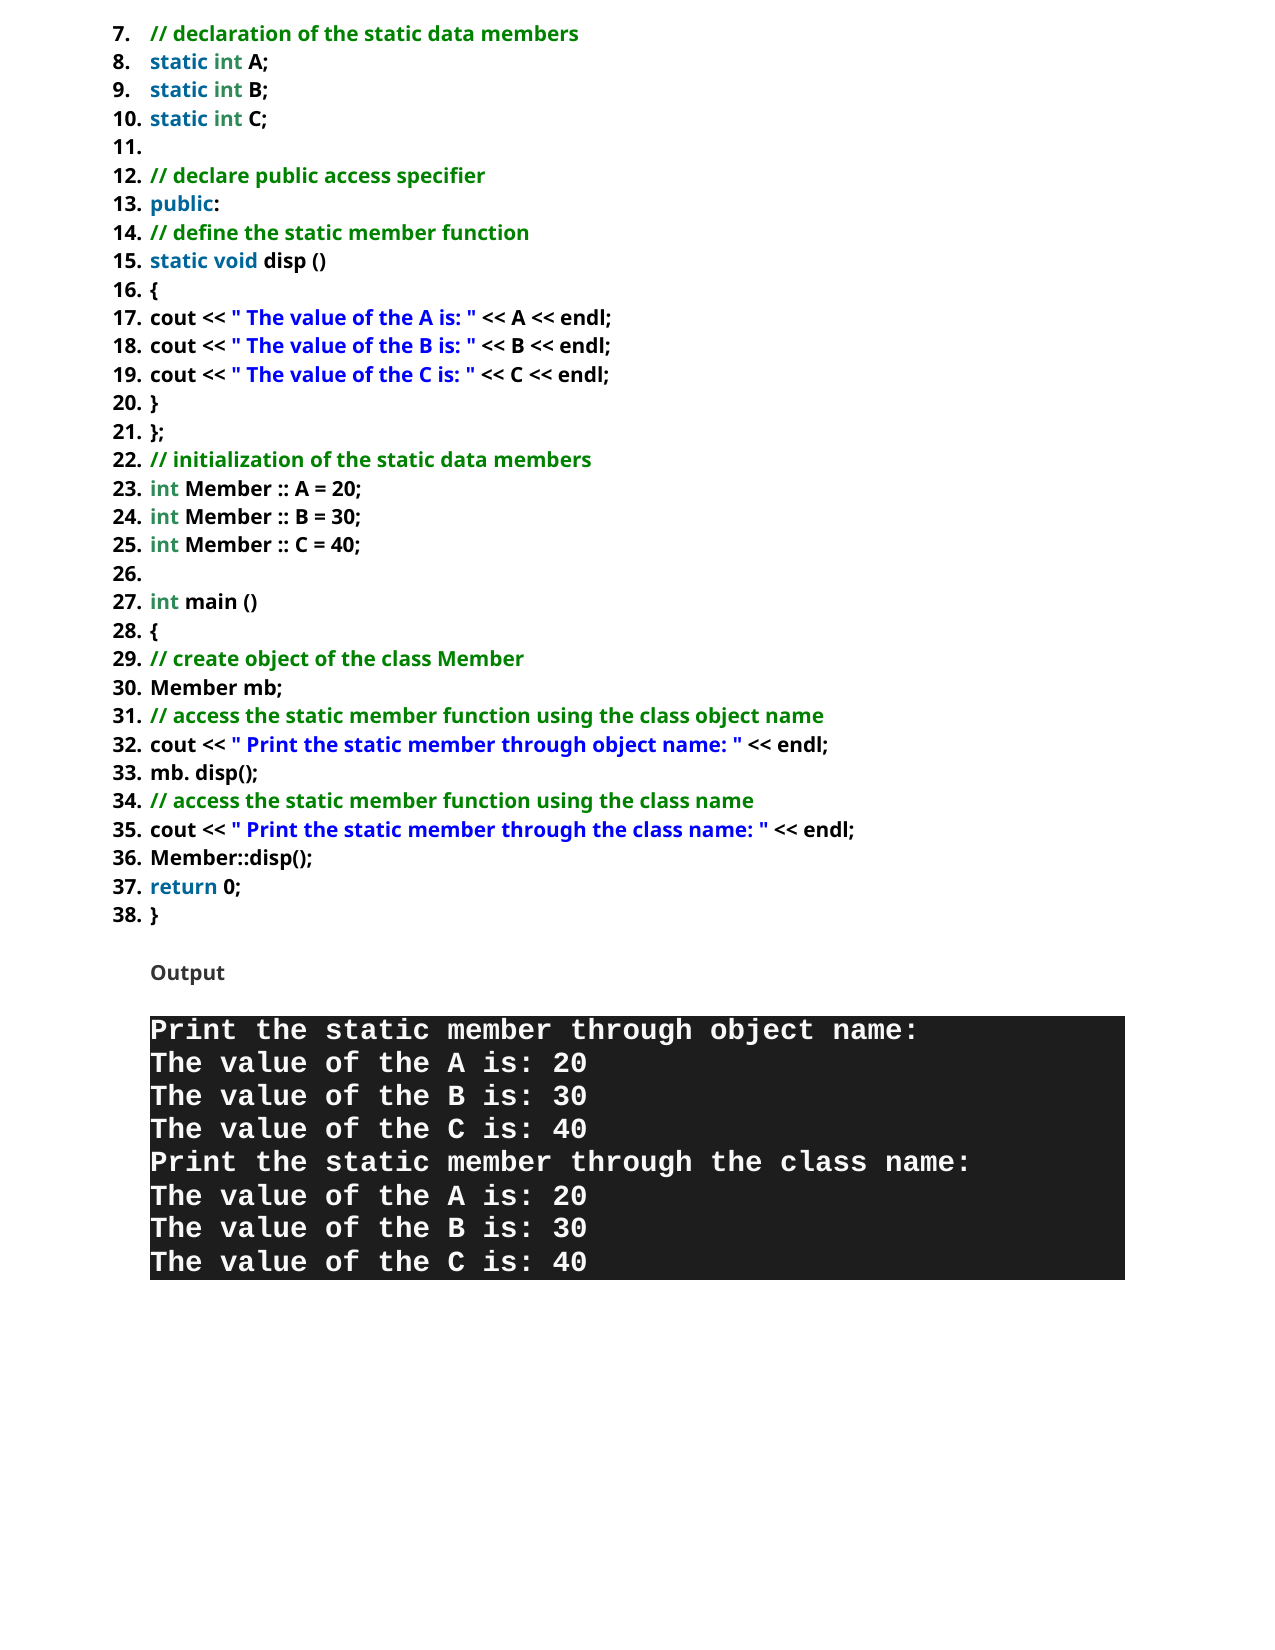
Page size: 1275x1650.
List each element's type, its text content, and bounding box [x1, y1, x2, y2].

list static int A; [112, 47, 1125, 76]
list static int B; [112, 76, 1125, 104]
list { [112, 616, 1125, 644]
text The value of the C is: 40 [150, 1247, 1125, 1280]
text The value of the A is: 20 [150, 1048, 1125, 1082]
list // declaration of the static data members [112, 19, 1125, 47]
list // access the static member function using the class name [112, 787, 1125, 815]
list cout << " The value of the C is: " << C << endl; [112, 360, 1125, 388]
list } [112, 900, 1125, 929]
list static int C; [112, 104, 1125, 132]
text Print the static member through the class name: [150, 1148, 1125, 1181]
list // initialization of the static data members [112, 445, 1125, 474]
list cout << " Print the static member through the class name: " << endl; [112, 815, 1125, 843]
list public: [112, 189, 1125, 218]
list cout << " Print the static member through object name: " << endl; [112, 730, 1125, 758]
text The value of the B is: 30 [150, 1082, 1125, 1114]
list int Member :: A = 20; [112, 474, 1125, 502]
list { [112, 275, 1125, 303]
list // create object of the class Member [112, 644, 1125, 673]
list Member mb; [112, 673, 1125, 701]
list }; [112, 417, 1125, 445]
list cout << " The value of the A is: " << A << endl; [112, 303, 1125, 332]
text Print the static member through object name: [150, 1016, 1125, 1048]
list // declare public access specifier [112, 161, 1125, 189]
text Output [150, 958, 1125, 986]
list // define the static member function [112, 218, 1125, 246]
list } [112, 388, 1125, 417]
text The value of the C is: 40 [150, 1114, 1125, 1148]
list int main () [112, 587, 1125, 616]
list int Member :: B = 30; [112, 502, 1125, 531]
text The value of the B is: 30 [150, 1214, 1125, 1247]
list int Member :: C = 40; [112, 531, 1125, 559]
list mb. disp(); [112, 758, 1125, 787]
list return 0; [112, 872, 1125, 900]
list cout << " The value of the B is: " << B << endl; [112, 332, 1125, 360]
list // access the static member function using the class object name [112, 701, 1125, 730]
list static void disp () [112, 246, 1125, 275]
text The value of the A is: 20 [150, 1181, 1125, 1214]
list Member::disp(); [112, 843, 1125, 872]
